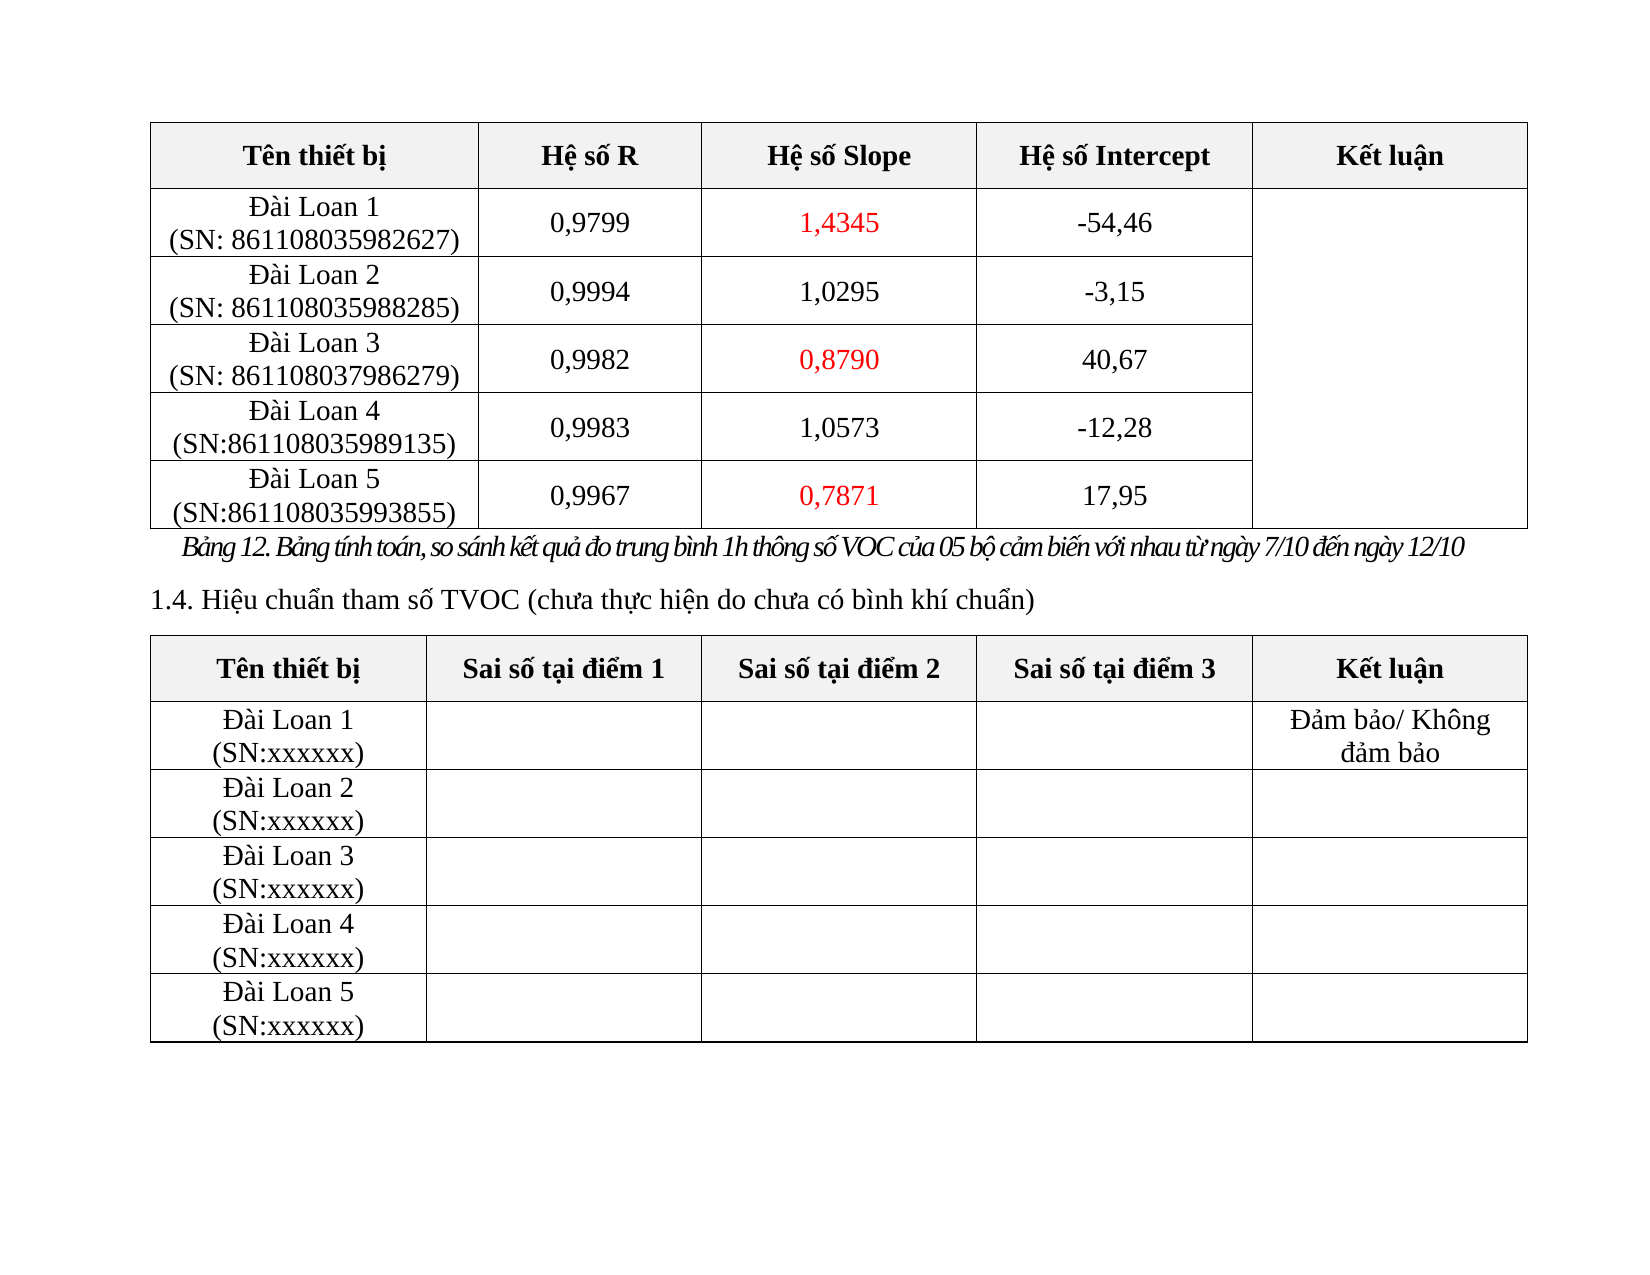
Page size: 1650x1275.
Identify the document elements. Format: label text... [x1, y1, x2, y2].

table_cell 0,9799 [479, 189, 701, 256]
table_cell Đài Loan 1 (SN: 861108035982627) [151, 189, 478, 256]
table_cell 1,4345 [702, 189, 976, 256]
table_cell [1253, 906, 1527, 973]
table_header Hệ số Slope [702, 123, 976, 188]
table_cell [977, 906, 1252, 973]
table_cell 0,9967 [479, 461, 701, 528]
table_cell -12,28 [977, 393, 1252, 460]
table_header Sai số tại điểm 3 [977, 636, 1252, 701]
table_cell [427, 702, 701, 769]
table_cell [1253, 189, 1527, 528]
table_header Hệ số Intercept [977, 123, 1252, 188]
table_cell [1253, 974, 1527, 1041]
table_cell -54,46 [977, 189, 1252, 256]
table_cell Đài Loan 1 (SN:xxxxxx) [151, 702, 426, 769]
text 1.4. Hiệu chuẩn tham số TVOC (chưa thực hiện do chưa có bình khí chuẩn) [150, 582, 1500, 616]
table_cell [702, 838, 976, 905]
table_cell [702, 770, 976, 837]
table_cell [1253, 838, 1527, 905]
table_cell 1,0295 [702, 257, 976, 324]
table_cell Đài Loan 3 (SN: 861108037986279) [151, 325, 478, 392]
table_header Kết luận [1253, 636, 1527, 701]
table_cell 0,9982 [479, 325, 701, 392]
table_header Kết luận [1253, 123, 1527, 188]
table_cell 40,67 [977, 325, 1252, 392]
table_cell [702, 906, 976, 973]
table_cell [702, 702, 976, 769]
table_cell [977, 702, 1252, 769]
table_header Tên thiết bị [151, 123, 478, 188]
table_cell 0,9983 [479, 393, 701, 460]
table_cell [427, 974, 701, 1041]
table_cell Đài Loan 5 (SN:xxxxxx) [151, 974, 426, 1041]
table_cell [427, 838, 701, 905]
table_cell [1253, 770, 1527, 837]
table_cell -3,15 [977, 257, 1252, 324]
table_cell Đài Loan 2 (SN:xxxxxx) [151, 770, 426, 837]
table_cell Đài Loan 4 (SN:xxxxxx) [151, 906, 426, 973]
table_cell Đài Loan 4 (SN:861108035989135) [151, 393, 478, 460]
text Bảng 12. Bảng tính toán, so sánh kết quả đo trung bình 1h thông số VOC của 05 bộ cảm biến với nhau từ ngày 7/10 đến ngày 12/10 [150, 529, 1500, 563]
table_header Tên thiết bị [151, 636, 426, 701]
table_cell 0,8790 [702, 325, 976, 392]
table_cell [427, 770, 701, 837]
table_header Sai số tại điểm 2 [702, 636, 976, 701]
table_cell [977, 770, 1252, 837]
table_cell 0,7871 [702, 461, 976, 528]
table_cell Đài Loan 3 (SN:xxxxxx) [151, 838, 426, 905]
table_cell [427, 906, 701, 973]
table_cell Đảm bảo/ Không đảm bảo [1253, 702, 1527, 769]
table_header Sai số tại điểm 1 [427, 636, 701, 701]
table_header Hệ số R [479, 123, 701, 188]
table_cell [977, 838, 1252, 905]
table_cell 0,9994 [479, 257, 701, 324]
table_cell Đài Loan 5 (SN:861108035993855) [151, 461, 478, 528]
table_cell 1,0573 [702, 393, 976, 460]
table_cell [702, 974, 976, 1041]
table_cell Đài Loan 2 (SN: 861108035988285) [151, 257, 478, 324]
table_cell 17,95 [977, 461, 1252, 528]
table_cell [977, 974, 1252, 1041]
